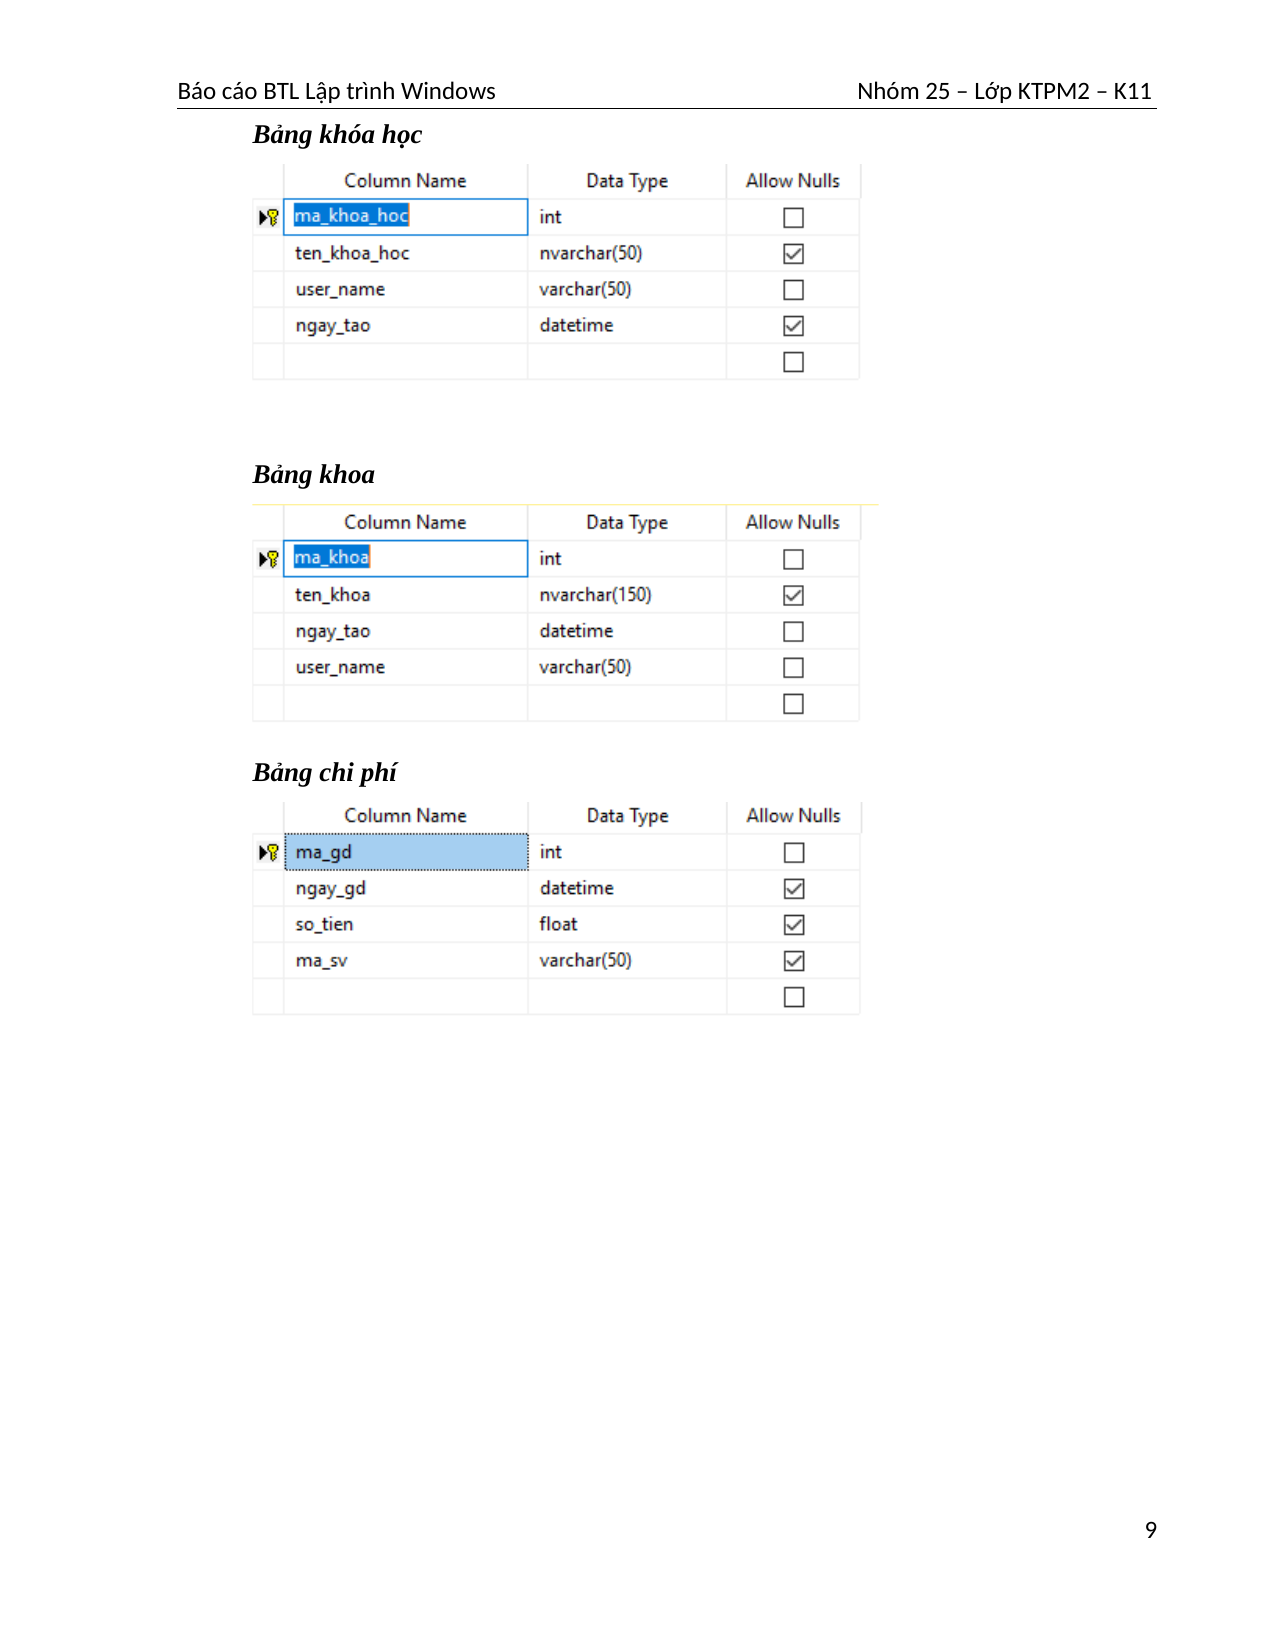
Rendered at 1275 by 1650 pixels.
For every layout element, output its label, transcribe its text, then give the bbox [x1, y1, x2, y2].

picture [252, 802, 872, 1028]
text Bảng chi phí [177, 756, 1157, 787]
text Bảng khóa học [177, 118, 1157, 149]
text Bảng khoa [177, 458, 1157, 489]
picture [252, 504, 879, 741]
picture [252, 164, 876, 396]
